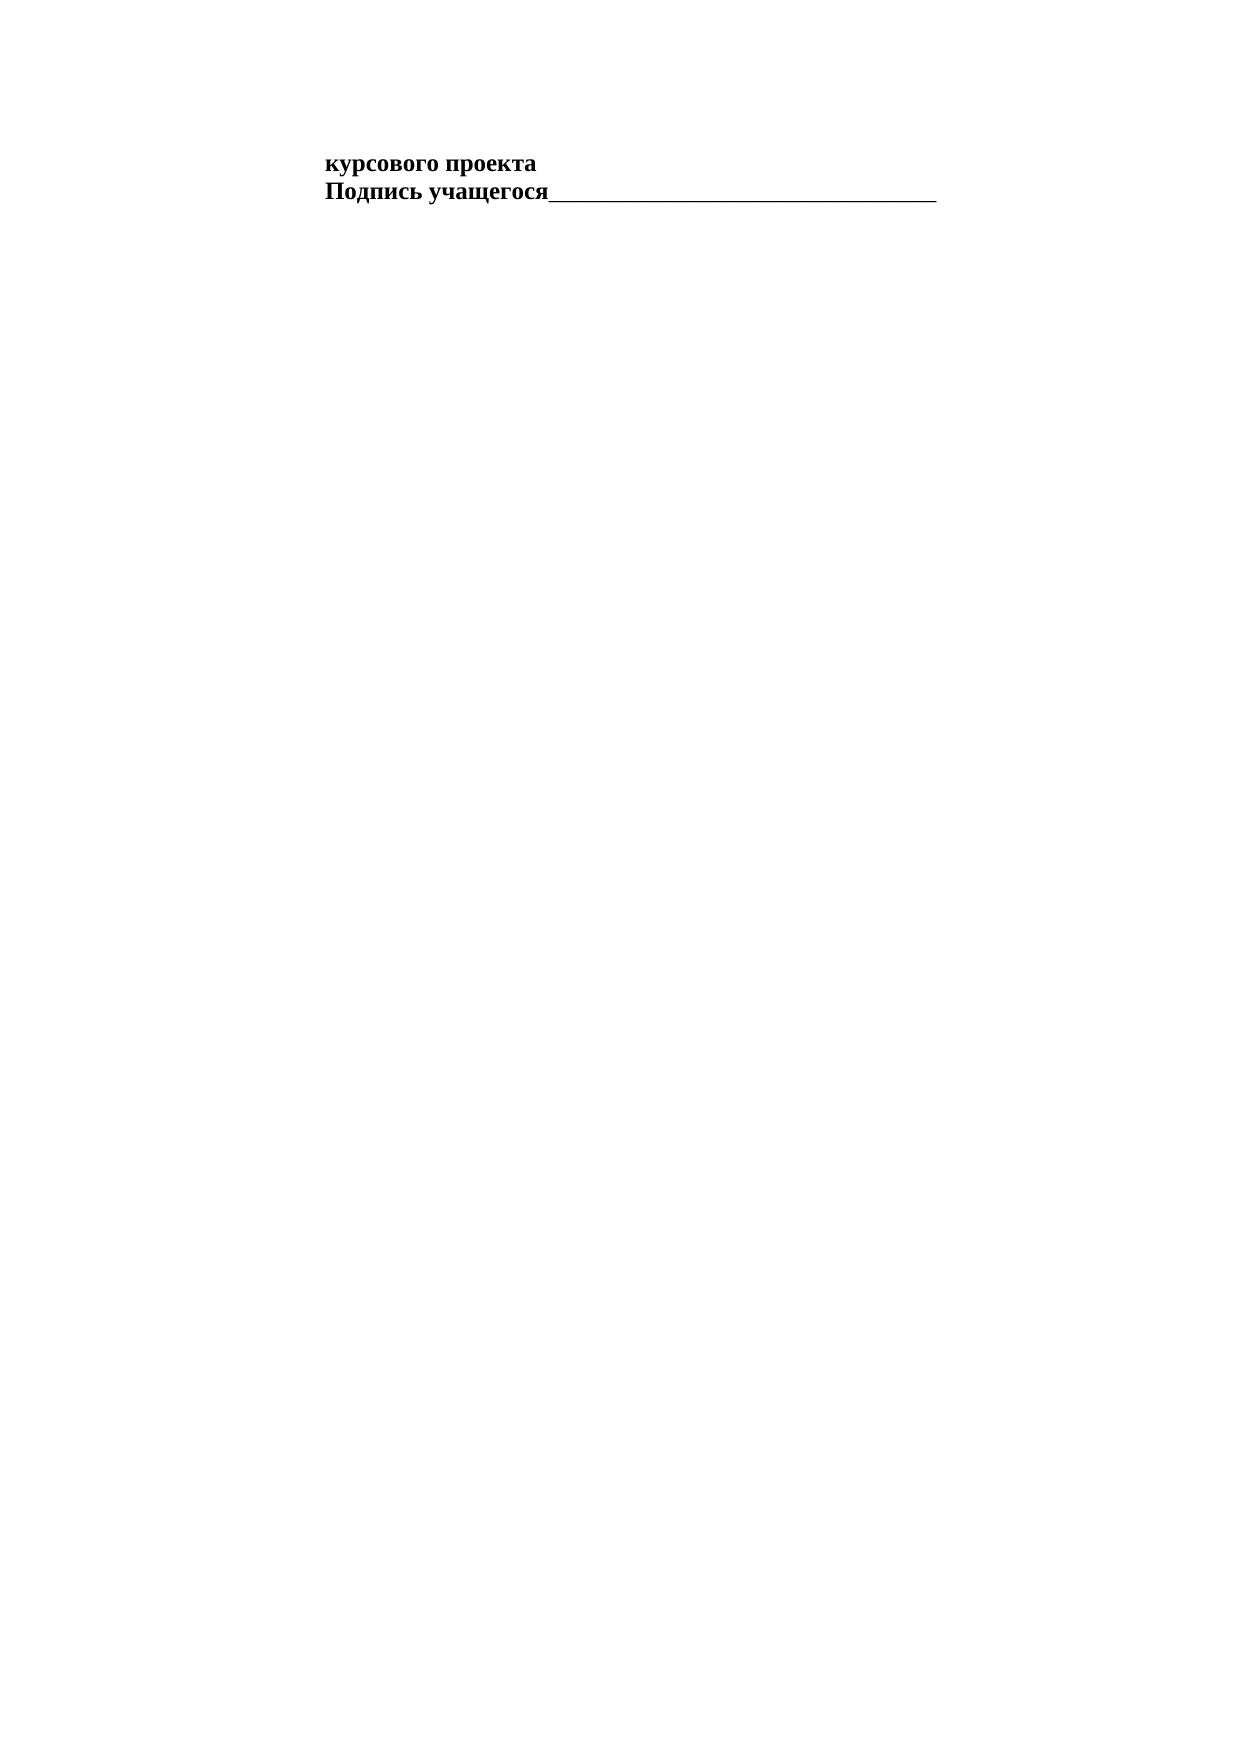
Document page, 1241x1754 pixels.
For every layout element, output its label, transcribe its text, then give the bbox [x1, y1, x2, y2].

text курсового проекта [325, 148, 1181, 176]
text Подпись учащегося_______________________________ [325, 176, 1181, 205]
